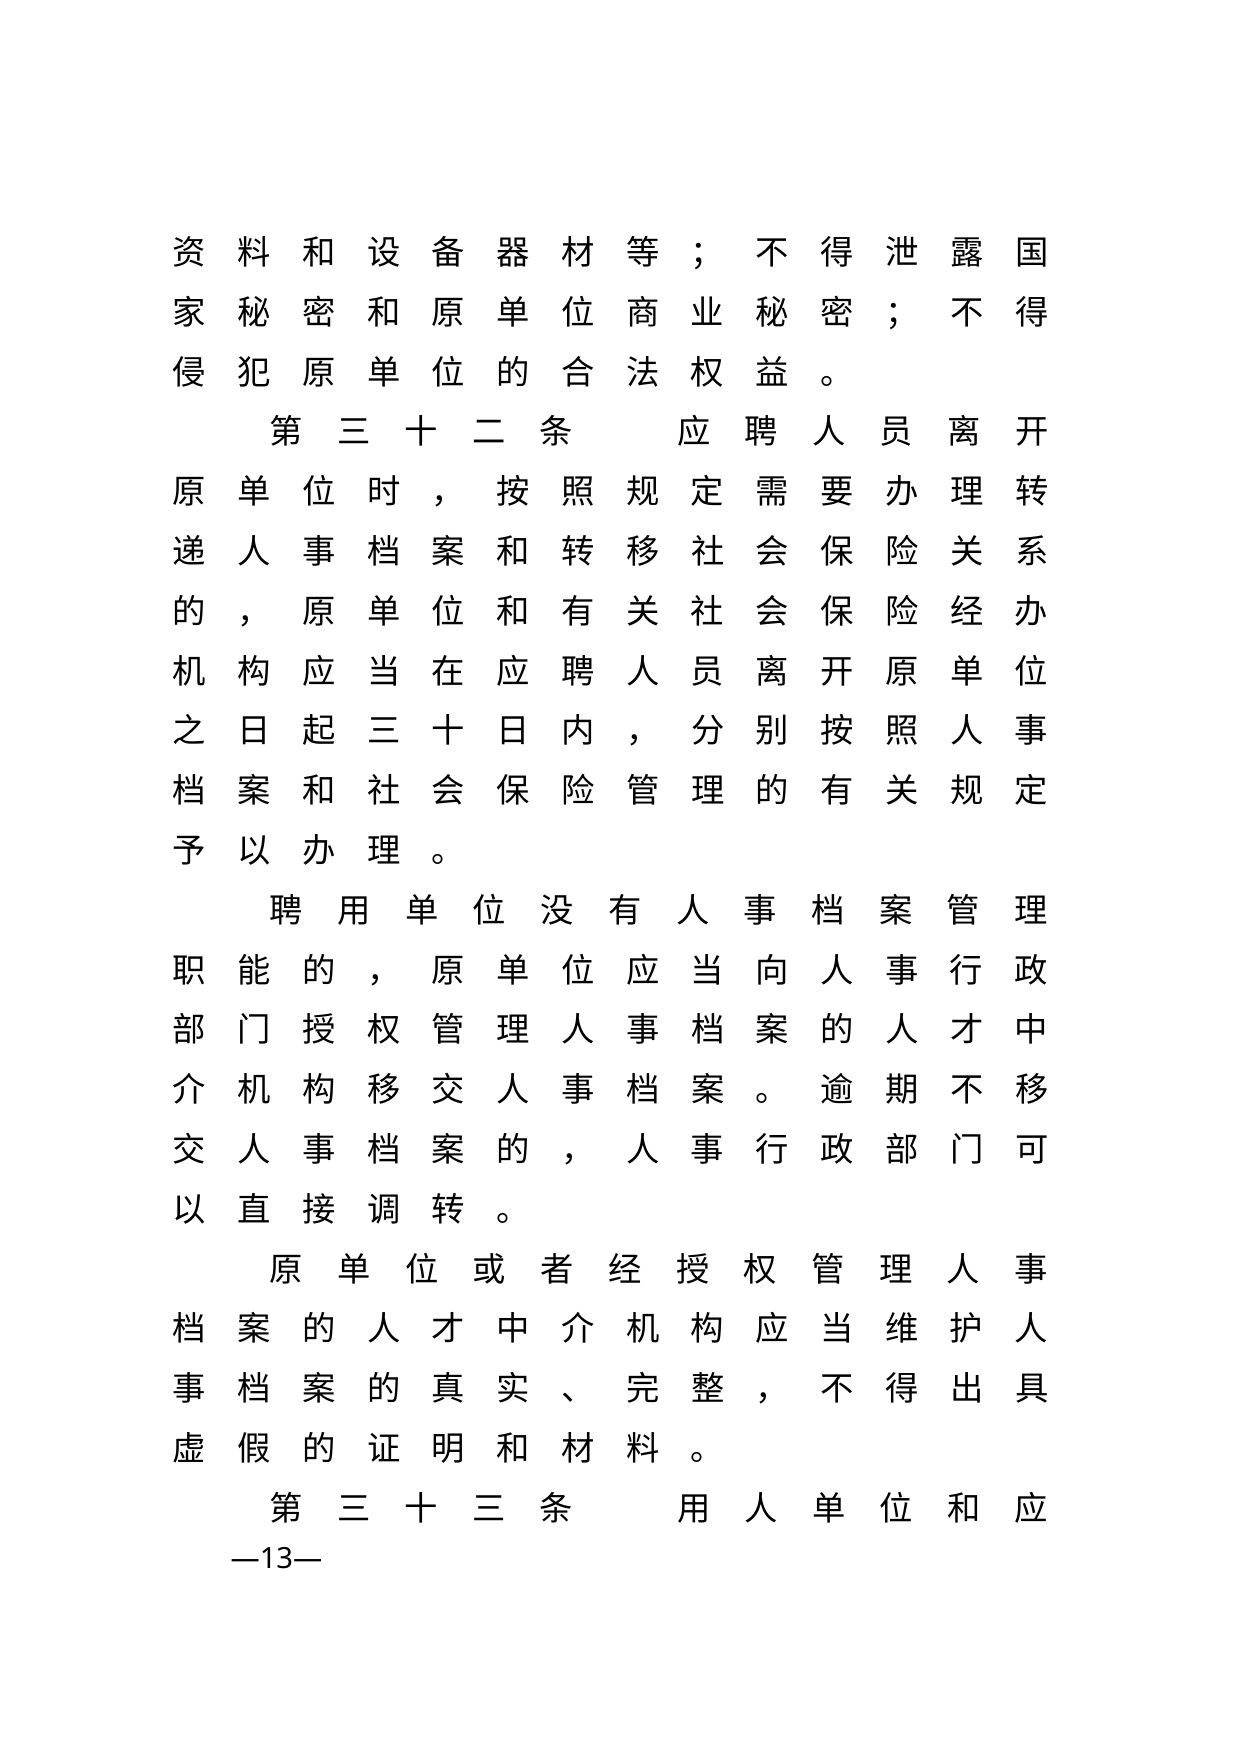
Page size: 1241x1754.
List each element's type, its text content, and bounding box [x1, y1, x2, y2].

text 第三十二条 应聘人员离开原单位时，按照规定需要办理转递人事档案和转移社会保险关系的，原单位和有关社会保险经办机构应当在应聘人员离开原单位之日起三十日内，分别按照人事档案和社会保险管理的有关规定予以办理。 [172, 399, 1079, 878]
text 原单位或者经授权管理人事档案的人才中介机构应当维护人事档案的真实、完整，不得出具虚假的证明和材料。 [172, 1237, 1079, 1476]
text 聘用单位没有人事档案管理职能的，原单位应当向人事行政部门授权管理人事档案的人才中介机构移交人事档案。逾期不移交人事档案的，人事行政部门可以直接调转。 [172, 878, 1079, 1237]
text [172, 220, 1079, 399]
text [172, 1476, 1079, 1536]
